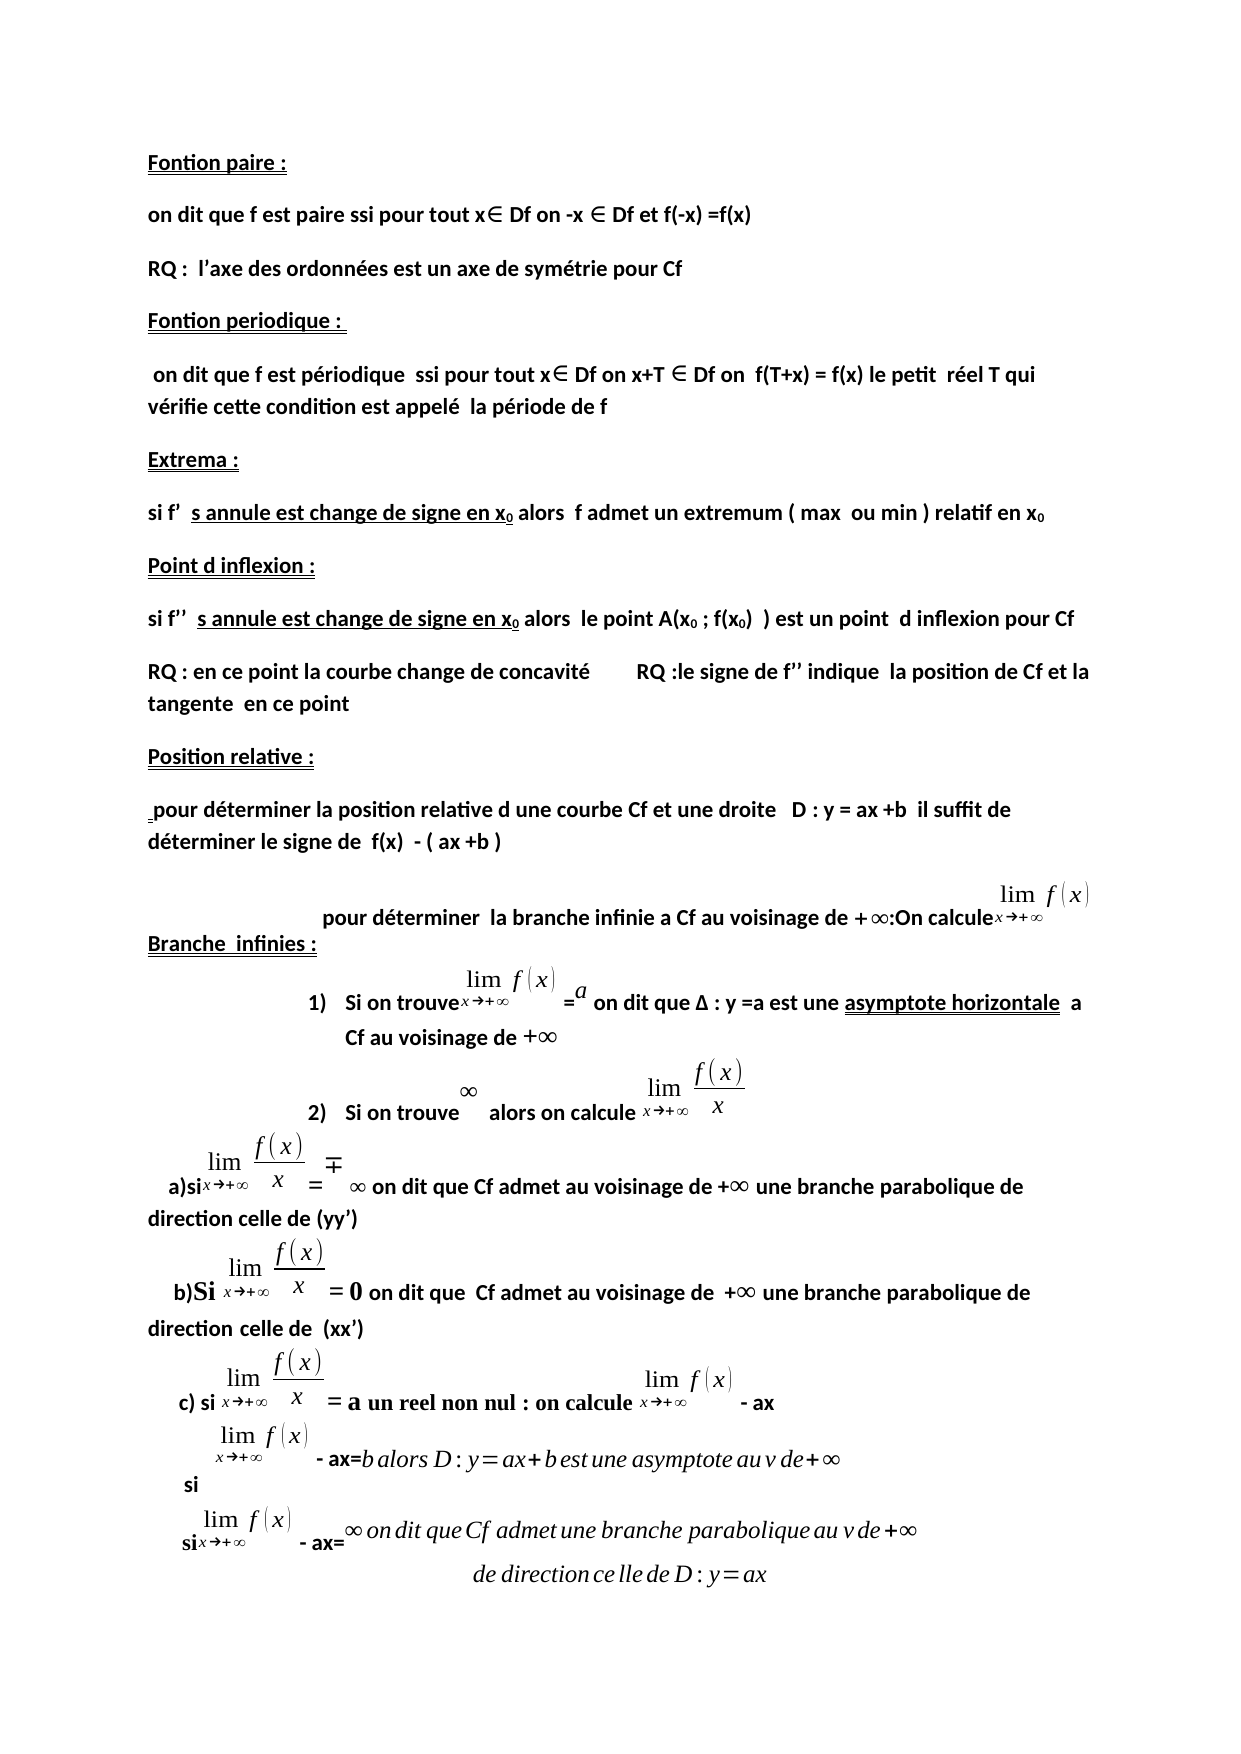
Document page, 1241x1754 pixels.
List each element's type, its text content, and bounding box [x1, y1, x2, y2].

text si f’’ s annule est change de signe en x0 alors le point A(x0 ; f(x0) ) est un point d inflexion pour Cf [148, 604, 1093, 632]
text Extrema : [148, 445, 1093, 473]
text si f’ s annule est change de signe en x0 alors f admet un extremum ( max ou min ) relatif en x0 [148, 498, 1093, 526]
text si - ax= [148, 1421, 1093, 1497]
text RQ : l’axe des ordonnées est un axe de symétrie pour Cf [148, 254, 1093, 282]
text on dit que f est périodique ssi pour tout x Df on x+T Df on f(T+x) = f(x) le petit réel T qui vérifie cette condition est appelé la période de f [148, 360, 1093, 420]
text Branche infinies : pour déterminer la branche infinie a Cf au voisinage de :On calcule [148, 880, 1093, 957]
text Fontion periodique : [148, 307, 1093, 335]
list Si on trouve = on dit que Δ : y =a est une asymptote horizontale a Cf au voisinage de +∞ [308, 965, 1093, 1052]
text a)si= ∞ on dit que Cf admet au voisinage de +∞ une branche parabolique de direction celle de (yy’) [148, 1130, 1093, 1232]
text c) si = a un reel non nul : on calcule - ax [148, 1347, 1093, 1416]
text RQ : en ce point la courbe change de concavité RQ :le signe de f’’ indique la position de Cf et la tangente en ce point [148, 657, 1093, 717]
text Point d inflexion : [148, 551, 1093, 579]
text Fontion paire : [148, 148, 1093, 176]
text b)Si = 0 on dit que Cf admet au voisinage de +∞ une branche parabolique de direction celle de (xx’) [148, 1236, 1093, 1342]
text Position relative : [148, 742, 1093, 770]
list Si on trouve alors on calcule [308, 1056, 1093, 1126]
text pour déterminer la position relative d une courbe Cf et une droite D : y = ax +b il suffit de déterminer le signe de f(x) - ( ax +b ) [148, 795, 1093, 855]
text on dit que f est paire ssi pour tout x Df on -x Df et f(-x) =f(x) [148, 201, 1093, 229]
text si - ax= [148, 1505, 1093, 1556]
